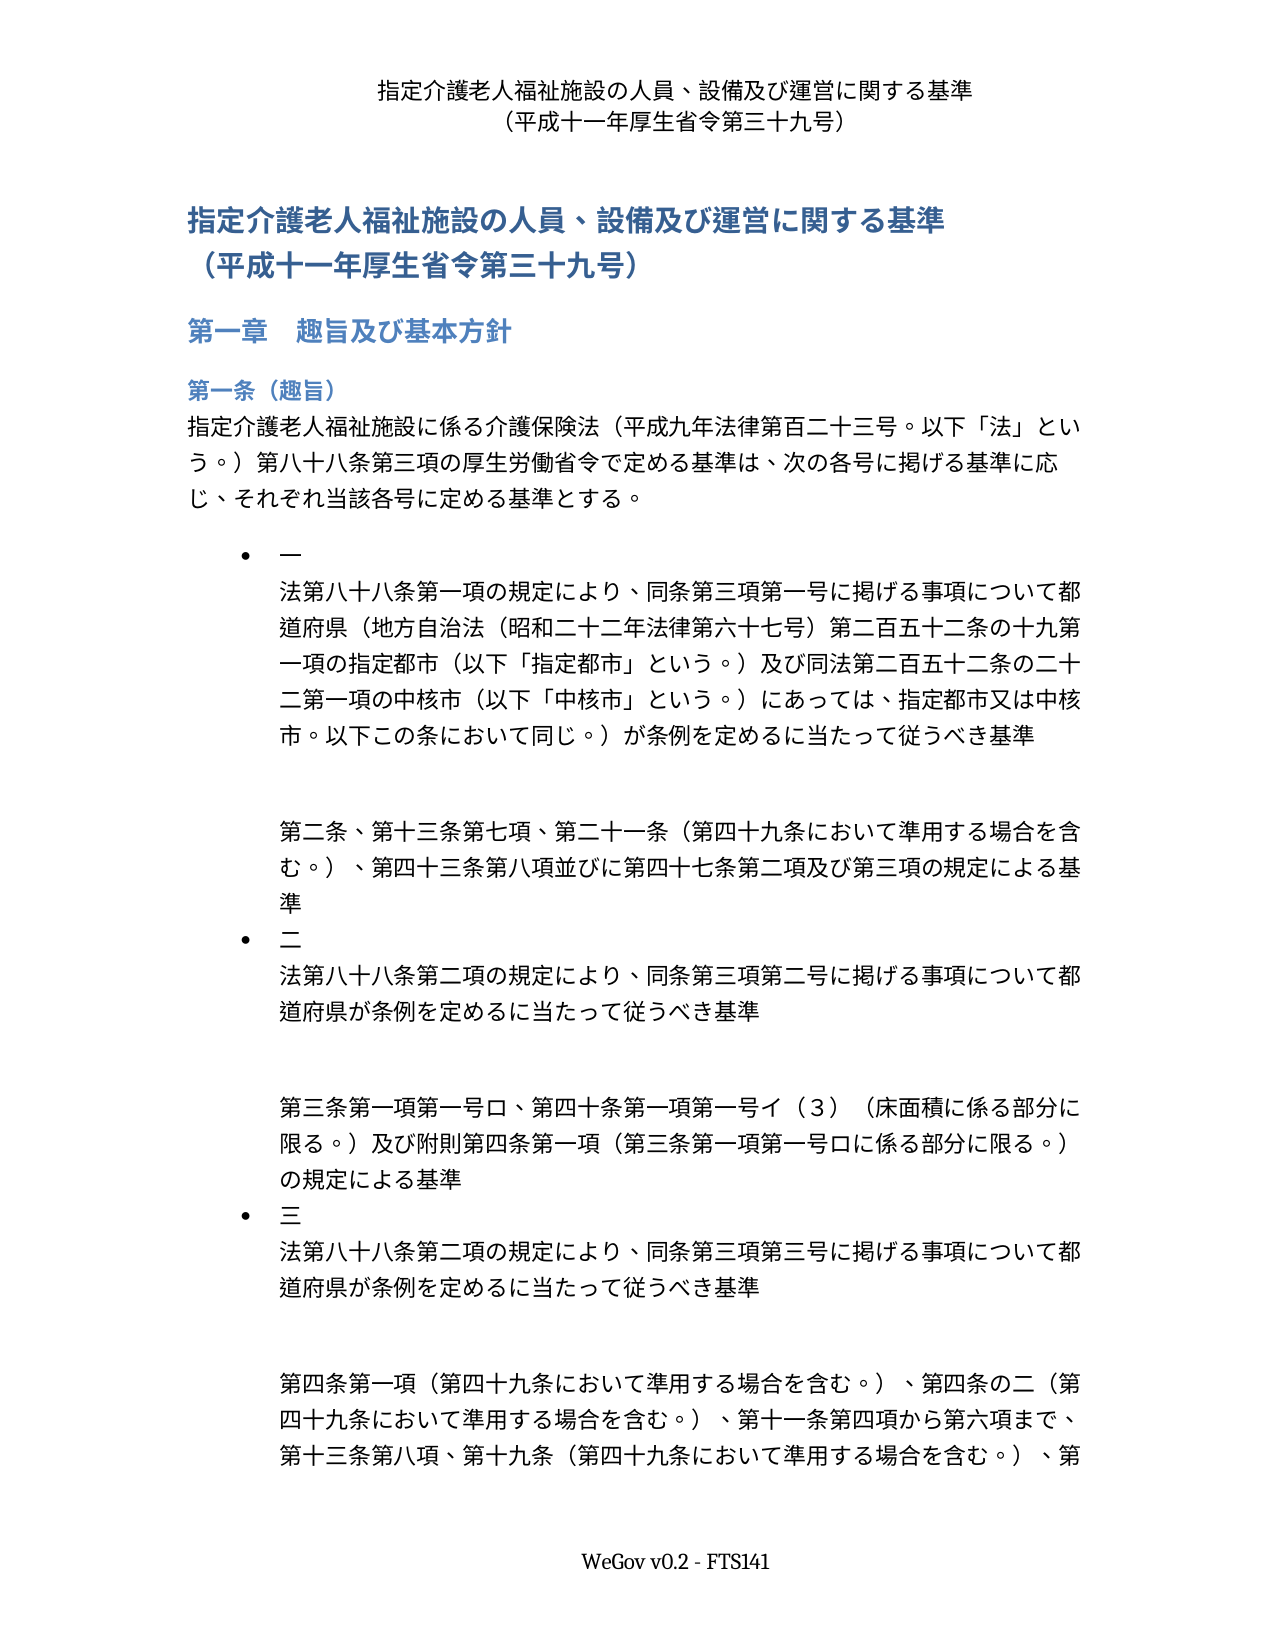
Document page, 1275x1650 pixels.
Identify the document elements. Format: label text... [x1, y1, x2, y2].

list 二 法第八十八条第二項の規定により、同条第三項第二号に掲げる事項について都道府県が条例を定めるに当たって従うべき基準 第三条第一項第一号ロ、第四十条第一項第一号イ（３）（床面積に係る部分に限る。）及び附則第四条第一項（第三条第一項第一号ロに係る部分に限る。）の規定による基準 [242, 924, 1087, 1195]
subtitle 指定介護老人福祉施設の人員、設備及び運営に関する基準 （平成十一年厚生省令第三十九号） [187, 200, 1087, 285]
subtitle 第一条（趣旨） [187, 375, 1087, 407]
subtitle 第一章 趣旨及び基本方針 [187, 312, 1087, 349]
list 一 法第八十八条第一項の規定により、同条第三項第一号に掲げる事項について都道府県（地方自治法（昭和二十二年法律第六十七号）第二百五十二条の十九第一項の指定都市（以下「指定都市」という。）及び同法第二百五十二条の二十二第一項の中核市（以下「中核市」という。）にあっては、指定都市又は中核市。以下この条において同じ。）が条例を定めるに当たって従うべき基準 第二条、第十三条第七項、第二十一条（第四十九条において準用する場合を含む。）、第四十三条第八項並びに第四十七条第二項及び第三項の規定による基準 [242, 540, 1087, 919]
text 指定介護老人福祉施設に係る介護保険法（平成九年法律第百二十三号。以下「法」という。）第八十八条第三項の厚生労働省令で定める基準は、次の各号に掲げる基準に応じ、それぞれ当該各号に定める基準とする。 [187, 411, 1087, 514]
